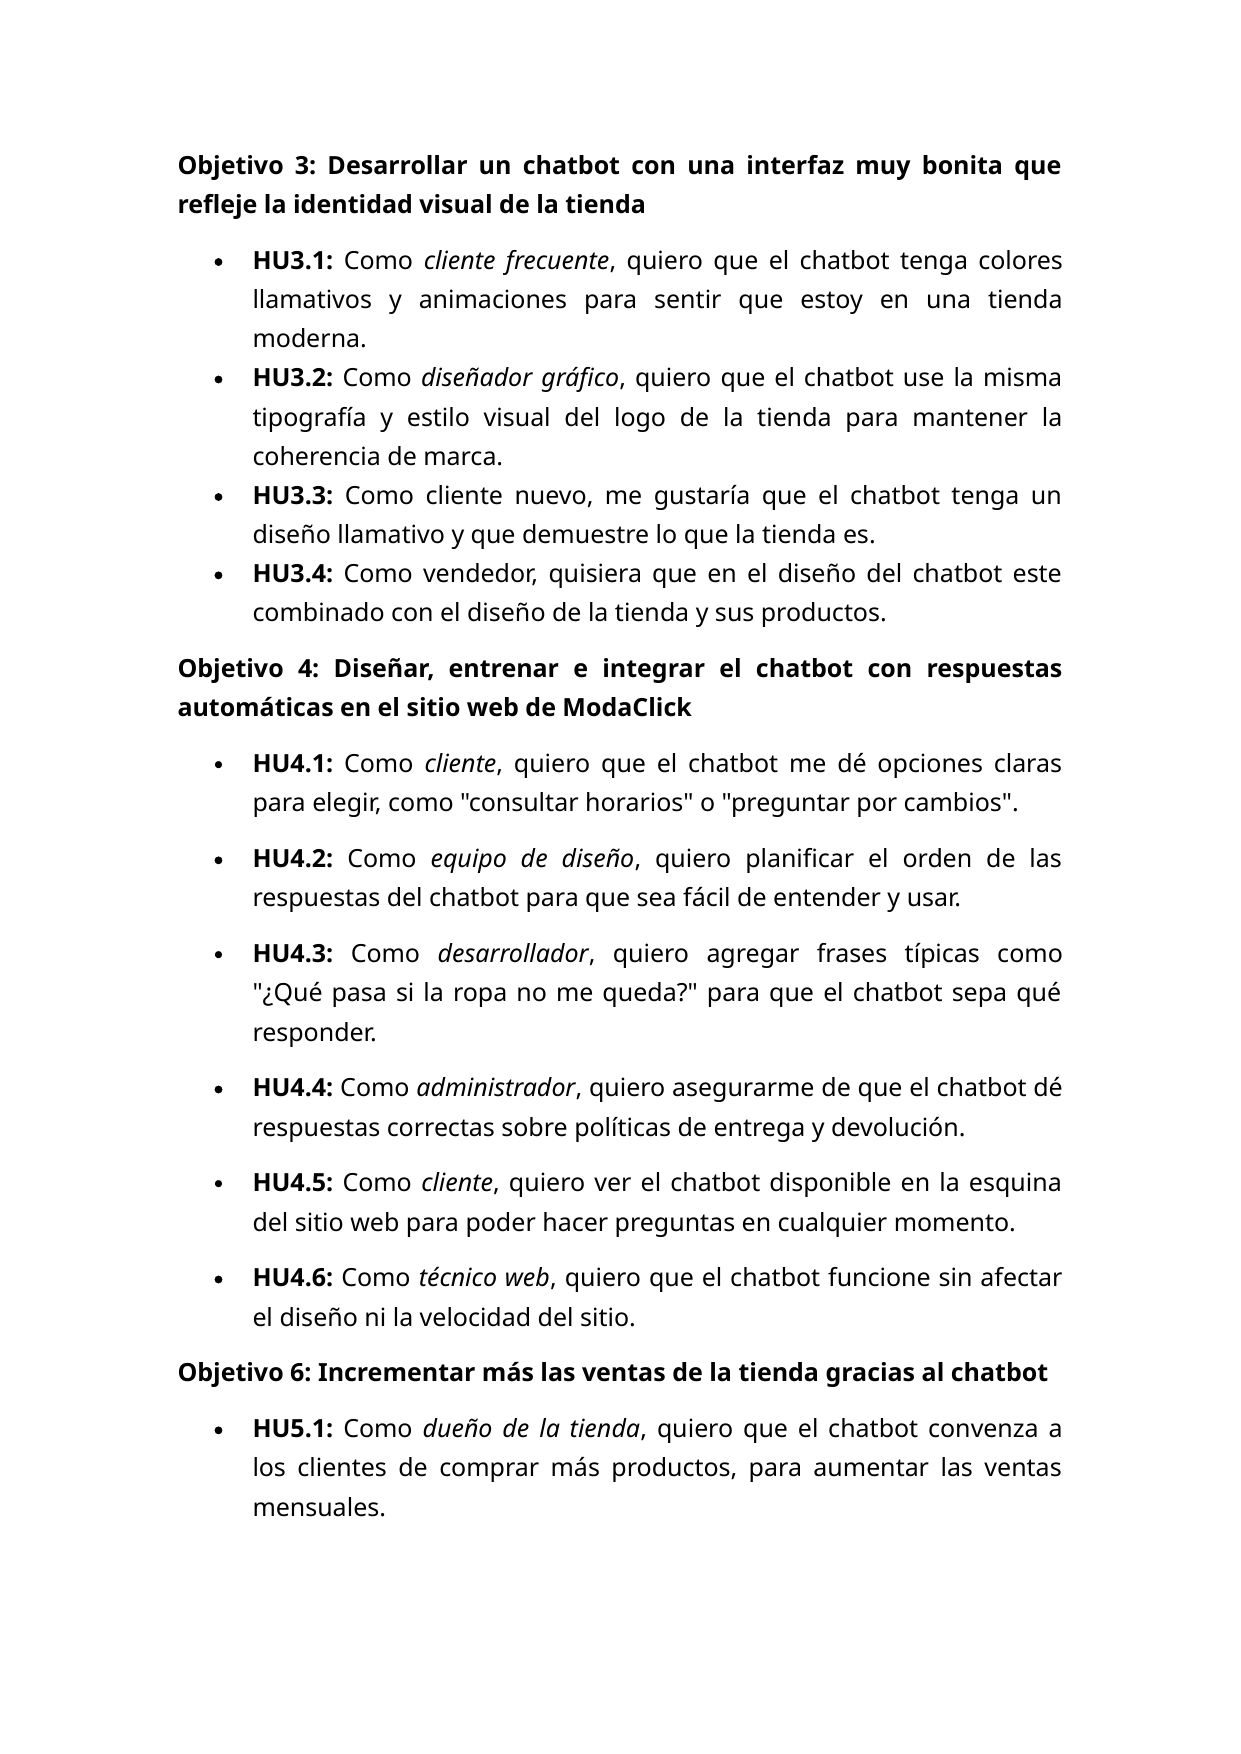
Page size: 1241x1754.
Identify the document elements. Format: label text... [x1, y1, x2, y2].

list HU4.6: Como técnico web, quiero que el chatbot funcione sin afectar el diseño ni la velocidad del sitio. [215, 1260, 1063, 1333]
list HU4.5: Como cliente, quiero ver el chatbot disponible en la esquina del sitio web para poder hacer preguntas en cualquier momento. [215, 1165, 1063, 1238]
text Objetivo 6: Incrementar más las ventas de la tienda gracias al chatbot [177, 1355, 1063, 1389]
list HU5.1: Como dueño de la tienda, quiero que el chatbot convenza a los clientes de comprar más productos, para aumentar las ventas mensuales. [215, 1411, 1063, 1523]
list HU3.3: Como cliente nuevo, me gustaría que el chatbot tenga un diseño llamativo y que demuestre lo que la tienda es. [215, 478, 1063, 551]
text Objetivo 4: Diseñar, entrenar e integrar el chatbot con respuestas automáticas en el sitio web de ModaClick [177, 651, 1063, 724]
list HU4.1: Como cliente, quiero que el chatbot me dé opciones claras para elegir, como "consultar horarios" o "preguntar por cambios". [215, 746, 1063, 819]
list HU4.4: Como administrador, quiero asegurarme de que el chatbot dé respuestas correctas sobre políticas de entrega y devolución. [215, 1070, 1063, 1143]
list HU3.4: Como vendedor, quisiera que en el diseño del chatbot este combinado con el diseño de la tienda y sus productos. [215, 556, 1063, 629]
list HU3.2: Como diseñador gráfico, quiero que el chatbot use la misma tipografía y estilo visual del logo de la tienda para mantener la coherencia de marca. [215, 360, 1063, 472]
list HU3.1: Como cliente frecuente, quiero que el chatbot tenga colores llamativos y animaciones para sentir que estoy en una tienda moderna. [215, 243, 1063, 355]
list HU4.2: Como equipo de diseño, quiero planificar el orden de las respuestas del chatbot para que sea fácil de entender y usar. [215, 841, 1063, 914]
list HU4.3: Como desarrollador, quiero agregar frases típicas como "¿Qué pasa si la ropa no me queda?" para que el chatbot sepa qué responder. [215, 936, 1063, 1048]
text Objetivo 3: Desarrollar un chatbot con una interfaz muy bonita que refleje la identidad visual de la tienda [177, 148, 1063, 221]
